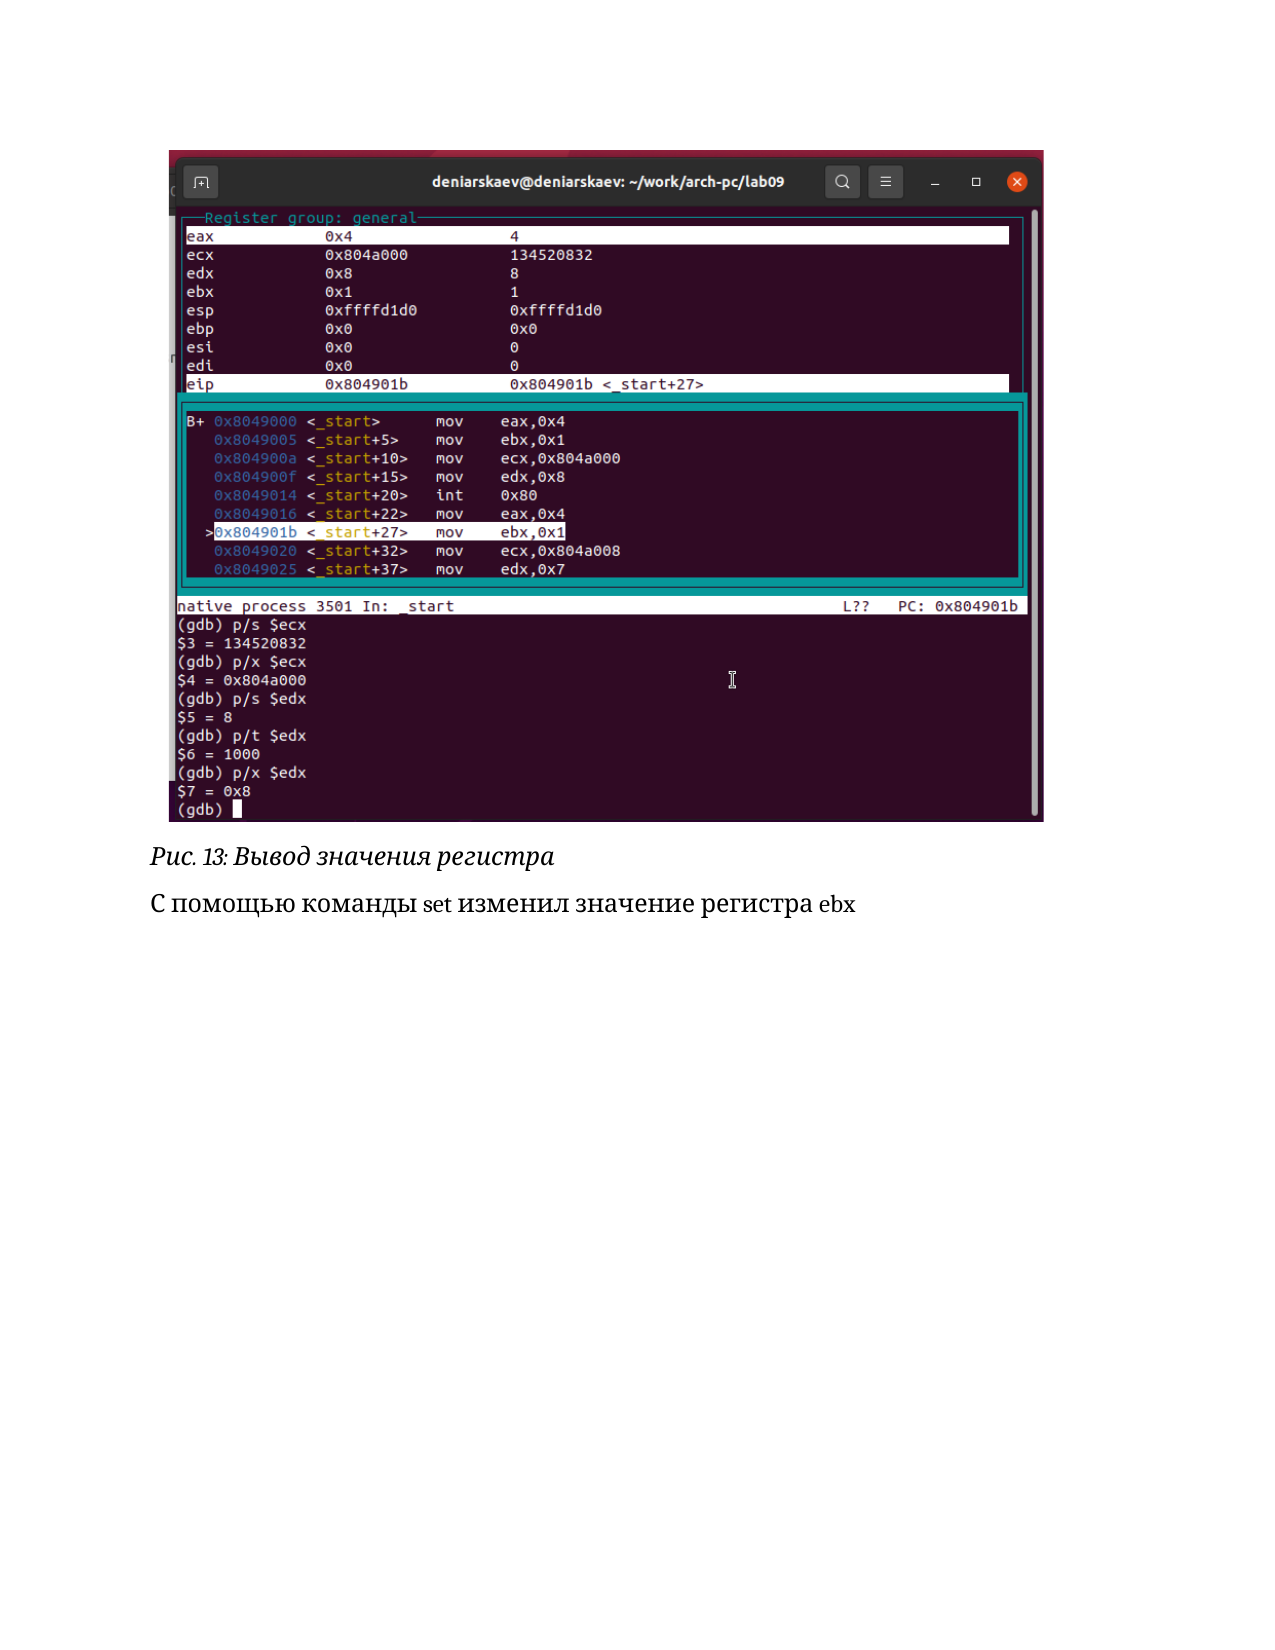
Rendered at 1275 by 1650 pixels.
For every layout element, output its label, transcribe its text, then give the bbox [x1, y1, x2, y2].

picture [168, 150, 1044, 822]
text Рис. 13: Вывод значения регистра [150, 843, 1125, 871]
text С помощью команды set изменил значение регистра ebx [150, 890, 1125, 919]
